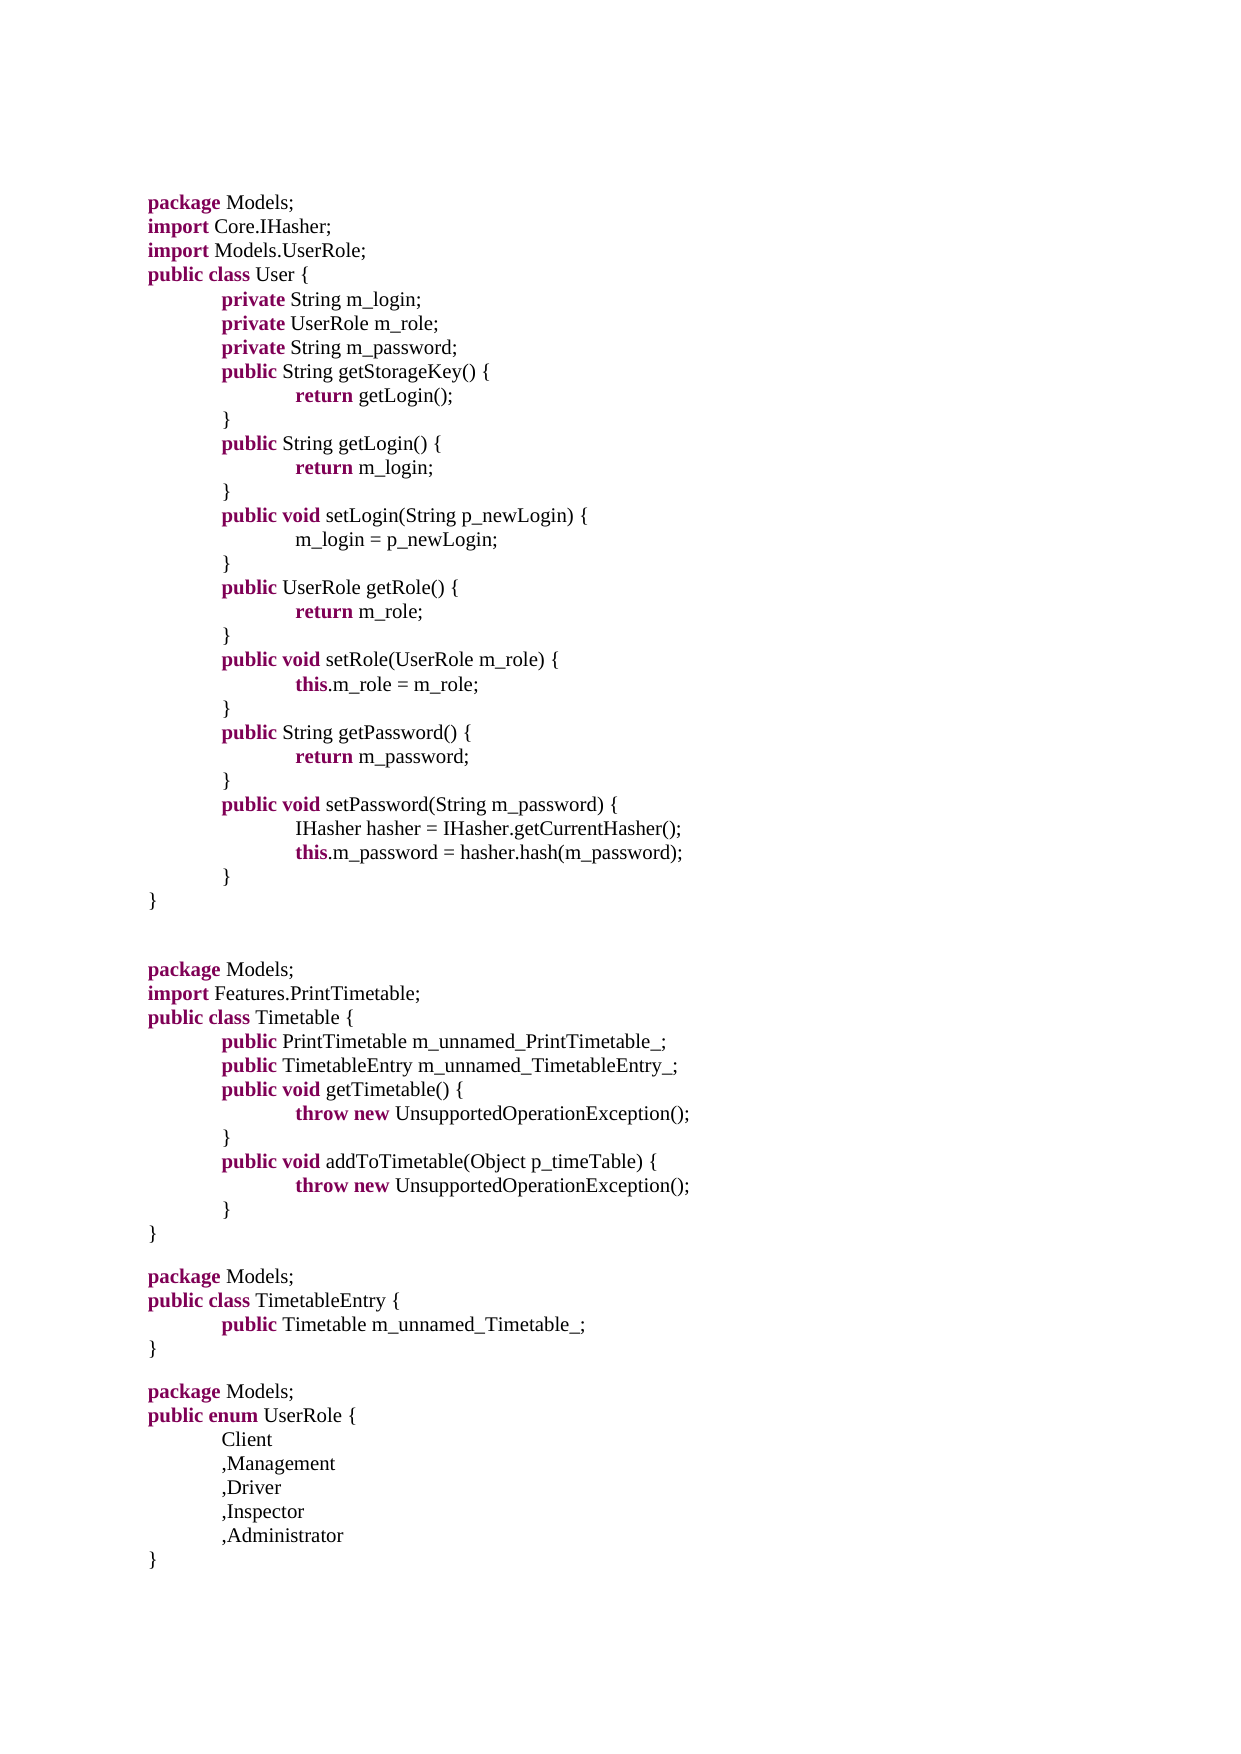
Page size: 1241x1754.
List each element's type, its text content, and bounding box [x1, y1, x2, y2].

text public class TimetableEntry { [148, 1288, 1093, 1312]
text import Features.PrintTimetable; [148, 981, 1093, 1005]
text m_login = p_newLogin; [148, 527, 1093, 551]
text package Models; [148, 1379, 1093, 1403]
text } [148, 696, 1093, 719]
text package Models; [148, 1264, 1093, 1288]
text } [148, 551, 1093, 575]
text public void getTimetable() { [148, 1077, 1093, 1101]
text private String m_password; [148, 334, 1093, 359]
text public void addToTimetable(Object p_timeTable) { [148, 1149, 1093, 1173]
text IHasher hasher = IHasher.getCurrentHasher(); [148, 816, 1093, 840]
text public class Timetable { [148, 1005, 1093, 1029]
text } [148, 1336, 1093, 1360]
text private String m_login; [148, 286, 1093, 311]
text public String getPassword() { [148, 719, 1093, 744]
text import Core.IHasher; [148, 214, 1093, 238]
text Client [148, 1427, 1093, 1451]
text return m_login; [148, 455, 1093, 479]
text throw new UnsupportedOperationException(); [148, 1101, 1093, 1125]
text public void setPassword(String m_password) { [148, 792, 1093, 816]
text } [148, 768, 1093, 792]
text public UserRole getRole() { [148, 575, 1093, 599]
text ,Management [148, 1451, 1093, 1475]
text throw new UnsupportedOperationException(); [148, 1173, 1093, 1197]
text import Models.UserRole; [148, 238, 1093, 262]
text private UserRole m_role; [148, 311, 1093, 334]
text this.m_role = m_role; [148, 671, 1093, 696]
text } [148, 1197, 1093, 1221]
text } [148, 864, 1093, 888]
text public String getLogin() { [148, 431, 1093, 455]
text this.m_password = hasher.hash(m_password); [148, 840, 1093, 864]
text } [148, 1125, 1093, 1149]
text public String getStorageKey() { [148, 359, 1093, 383]
text } [148, 1547, 1093, 1571]
text return getLogin(); [148, 383, 1093, 407]
text } [148, 888, 1093, 912]
text } [148, 407, 1093, 431]
text package Models; [148, 190, 1093, 214]
text return m_role; [148, 599, 1093, 623]
text return m_password; [148, 744, 1093, 768]
text } [148, 623, 1093, 647]
text public TimetableEntry m_unnamed_TimetableEntry_; [148, 1053, 1093, 1077]
text public void setRole(UserRole m_role) { [148, 647, 1093, 671]
text ,Administrator [148, 1523, 1093, 1547]
text ,Driver [148, 1475, 1093, 1499]
text } [148, 1221, 1093, 1245]
text public enum UserRole { [148, 1403, 1093, 1427]
text public void setLogin(String p_newLogin) { [148, 503, 1093, 527]
text public class User { [148, 262, 1093, 286]
text package Models; [148, 957, 1093, 981]
text public PrintTimetable m_unnamed_PrintTimetable_; [148, 1029, 1093, 1053]
text public Timetable m_unnamed_Timetable_; [148, 1312, 1093, 1336]
text ,Inspector [148, 1499, 1093, 1523]
text } [148, 479, 1093, 503]
